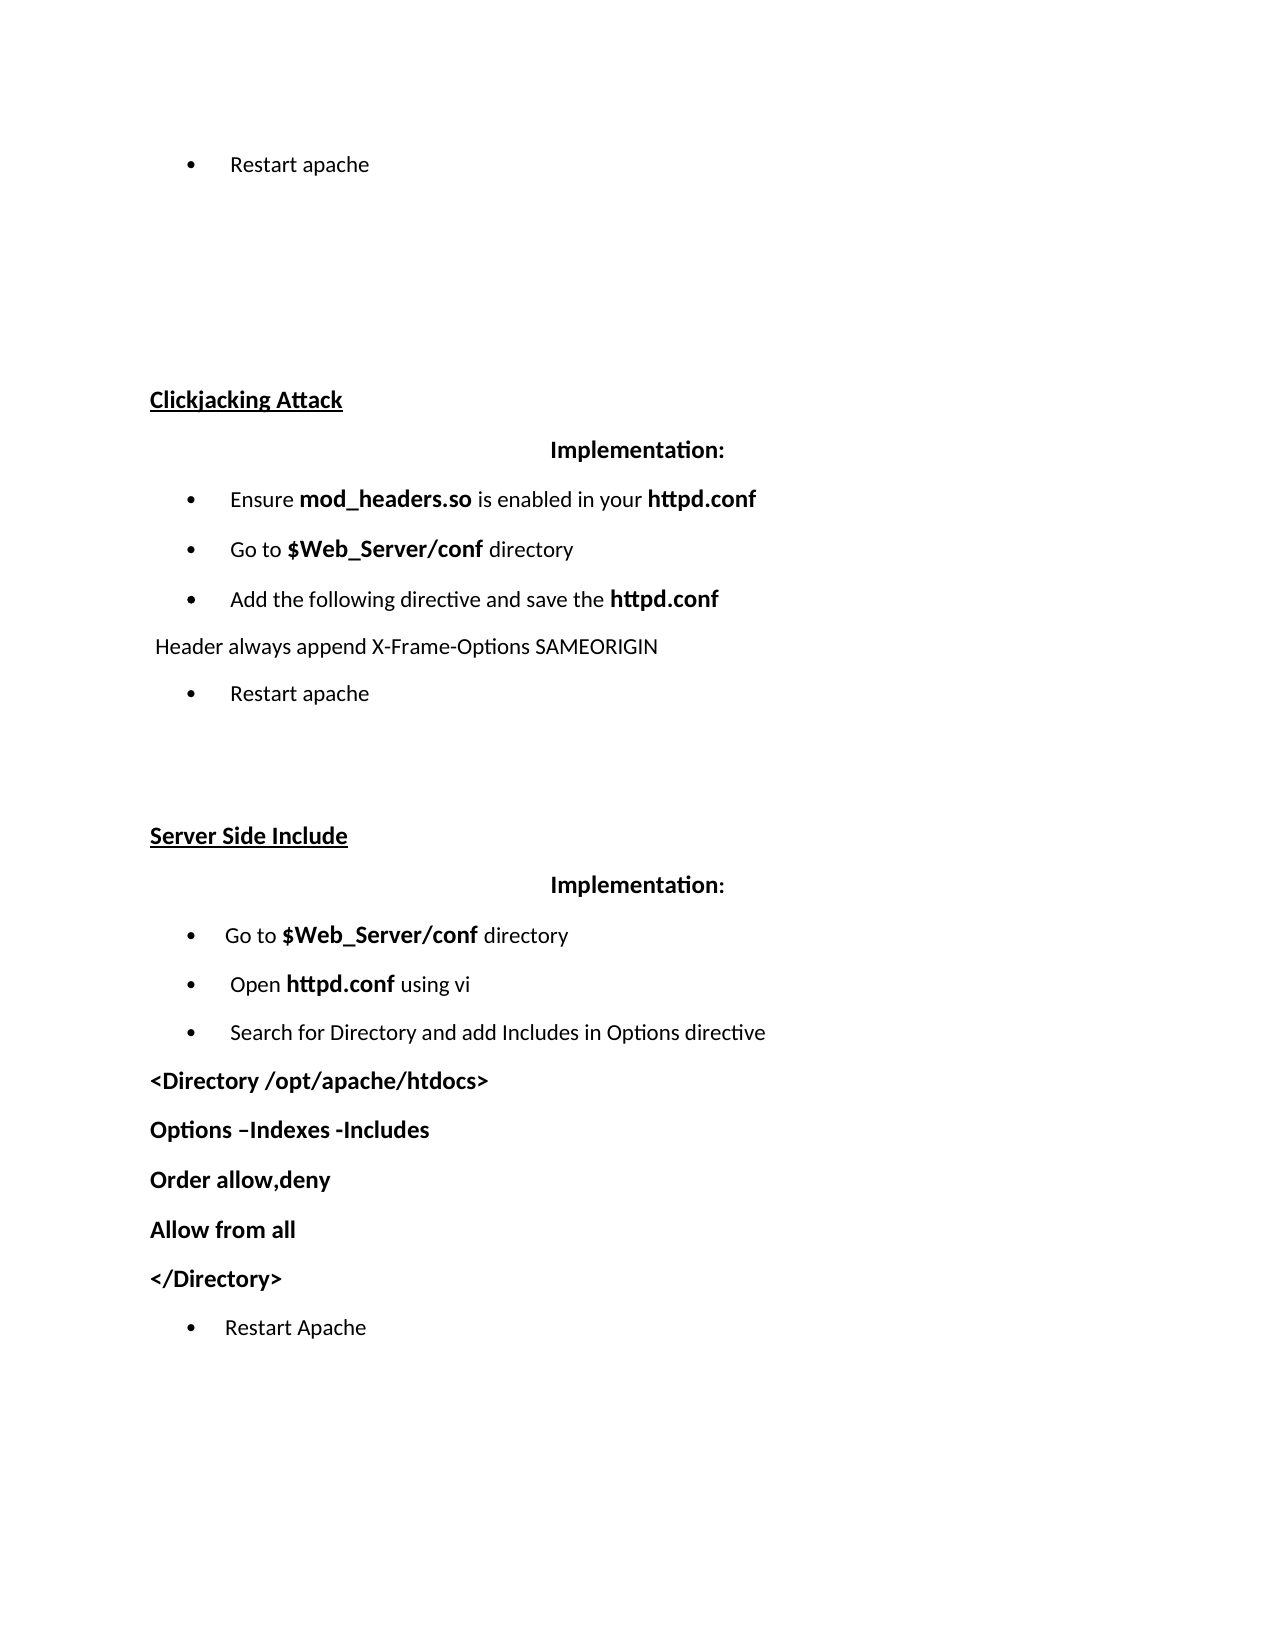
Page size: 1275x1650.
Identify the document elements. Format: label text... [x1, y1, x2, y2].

text </Directory> [150, 1263, 1125, 1294]
list Add the following directive and save the httpd.conf [187, 583, 1125, 613]
list Go to $Web_Server/conf directory [187, 919, 1125, 949]
text Server Side Include [150, 820, 1125, 850]
text <Directory /opt/apache/htdocs> [150, 1065, 1125, 1096]
list Restart apache [187, 150, 1125, 178]
list Search for Directory and add Includes in Options directive [187, 1018, 1125, 1046]
text Allow from all [150, 1214, 1125, 1244]
text Implementation: [150, 434, 1125, 464]
list Restart Apache [187, 1313, 1125, 1341]
text Clickjacking Attack [150, 384, 1125, 415]
list Restart apache [187, 679, 1125, 707]
text Order allow,deny [150, 1164, 1125, 1195]
list Go to $Web_Server/conf directory [187, 533, 1125, 564]
text Implementation: [150, 869, 1125, 900]
text Options –Indexes -Includes [150, 1114, 1125, 1145]
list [187, 483, 1125, 514]
list Open httpd.conf using vi [187, 968, 1125, 999]
text Header always append X-Frame-Options SAMEORIGIN [150, 632, 1125, 660]
